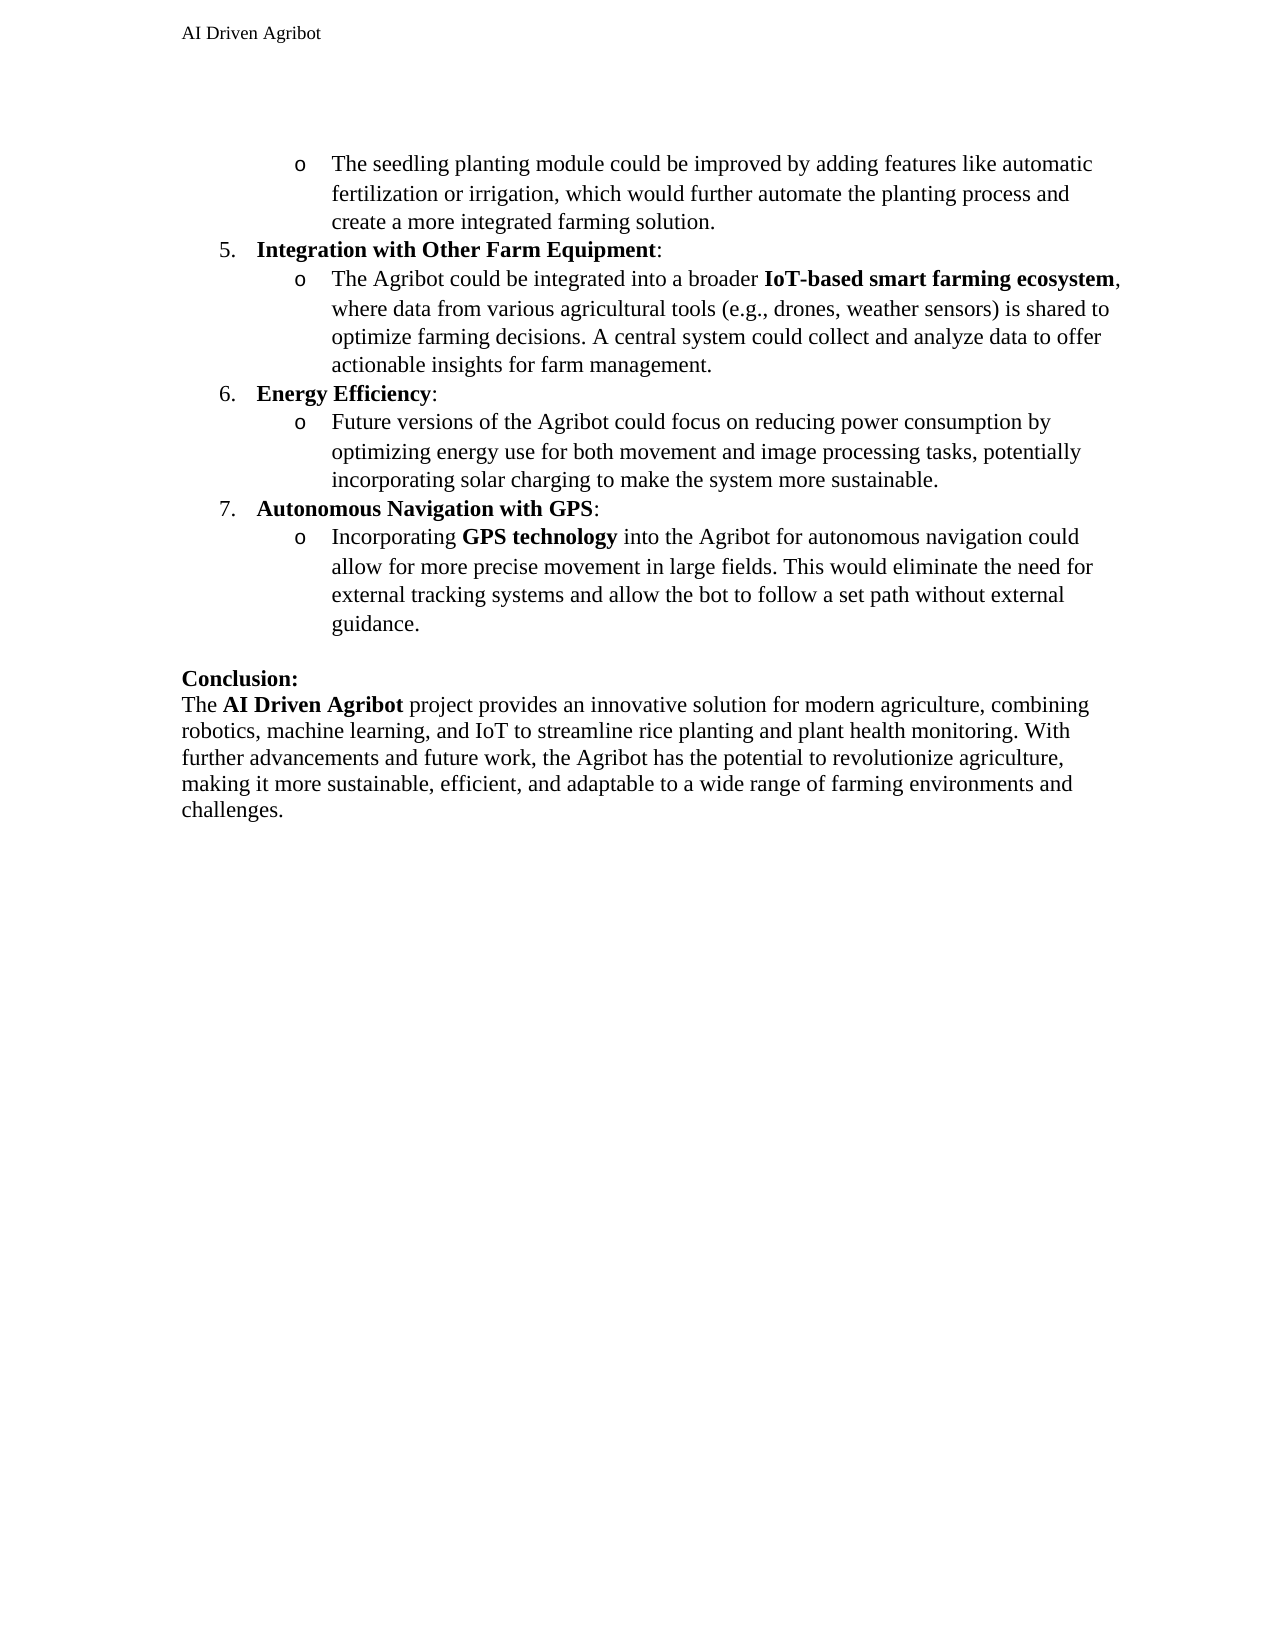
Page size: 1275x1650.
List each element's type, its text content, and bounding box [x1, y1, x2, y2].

text Conclusion: [181, 665, 1125, 691]
text The AI Driven Agribot project provides an innovative solution for modern agriculture, combining robotics, machine learning, and IoT to streamline rice planting and plant health monitoring. With further advancements and future work, the Agribot has the potential to revolutionize agriculture, making it more sustainable, efficient, and adaptable to a wide range of farming environments and challenges. [181, 691, 1125, 823]
list Integration with Other Farm Equipment: [219, 237, 1125, 263]
list Incorporating GPS technology into the Agribot for autonomous navigation could allow for more precise movement in large fields. This would eliminate the need for external tracking systems and allow the bot to follow a set path without external guidance. [294, 523, 1125, 636]
list Autonomous Navigation with GPS: [219, 495, 1125, 521]
list The seedling planting module could be improved by adding features like automatic fertilization or irrigation, which would further automate the planting process and create a more integrated farming solution. [294, 150, 1125, 234]
list Future versions of the Agribot could focus on reducing power consumption by optimizing energy use for both movement and image processing tasks, potentially incorporating solar charging to make the system more sustainable. [294, 408, 1125, 493]
list Energy Efficiency: [219, 380, 1125, 406]
list The Agribot could be integrated into a broader IoT-based smart farming ecosystem, where data from various agricultural tools (e.g., drones, weather sensors) is shared to optimize farming decisions. A central system could collect and analyze data to offer actionable insights for farm management. [294, 265, 1125, 378]
